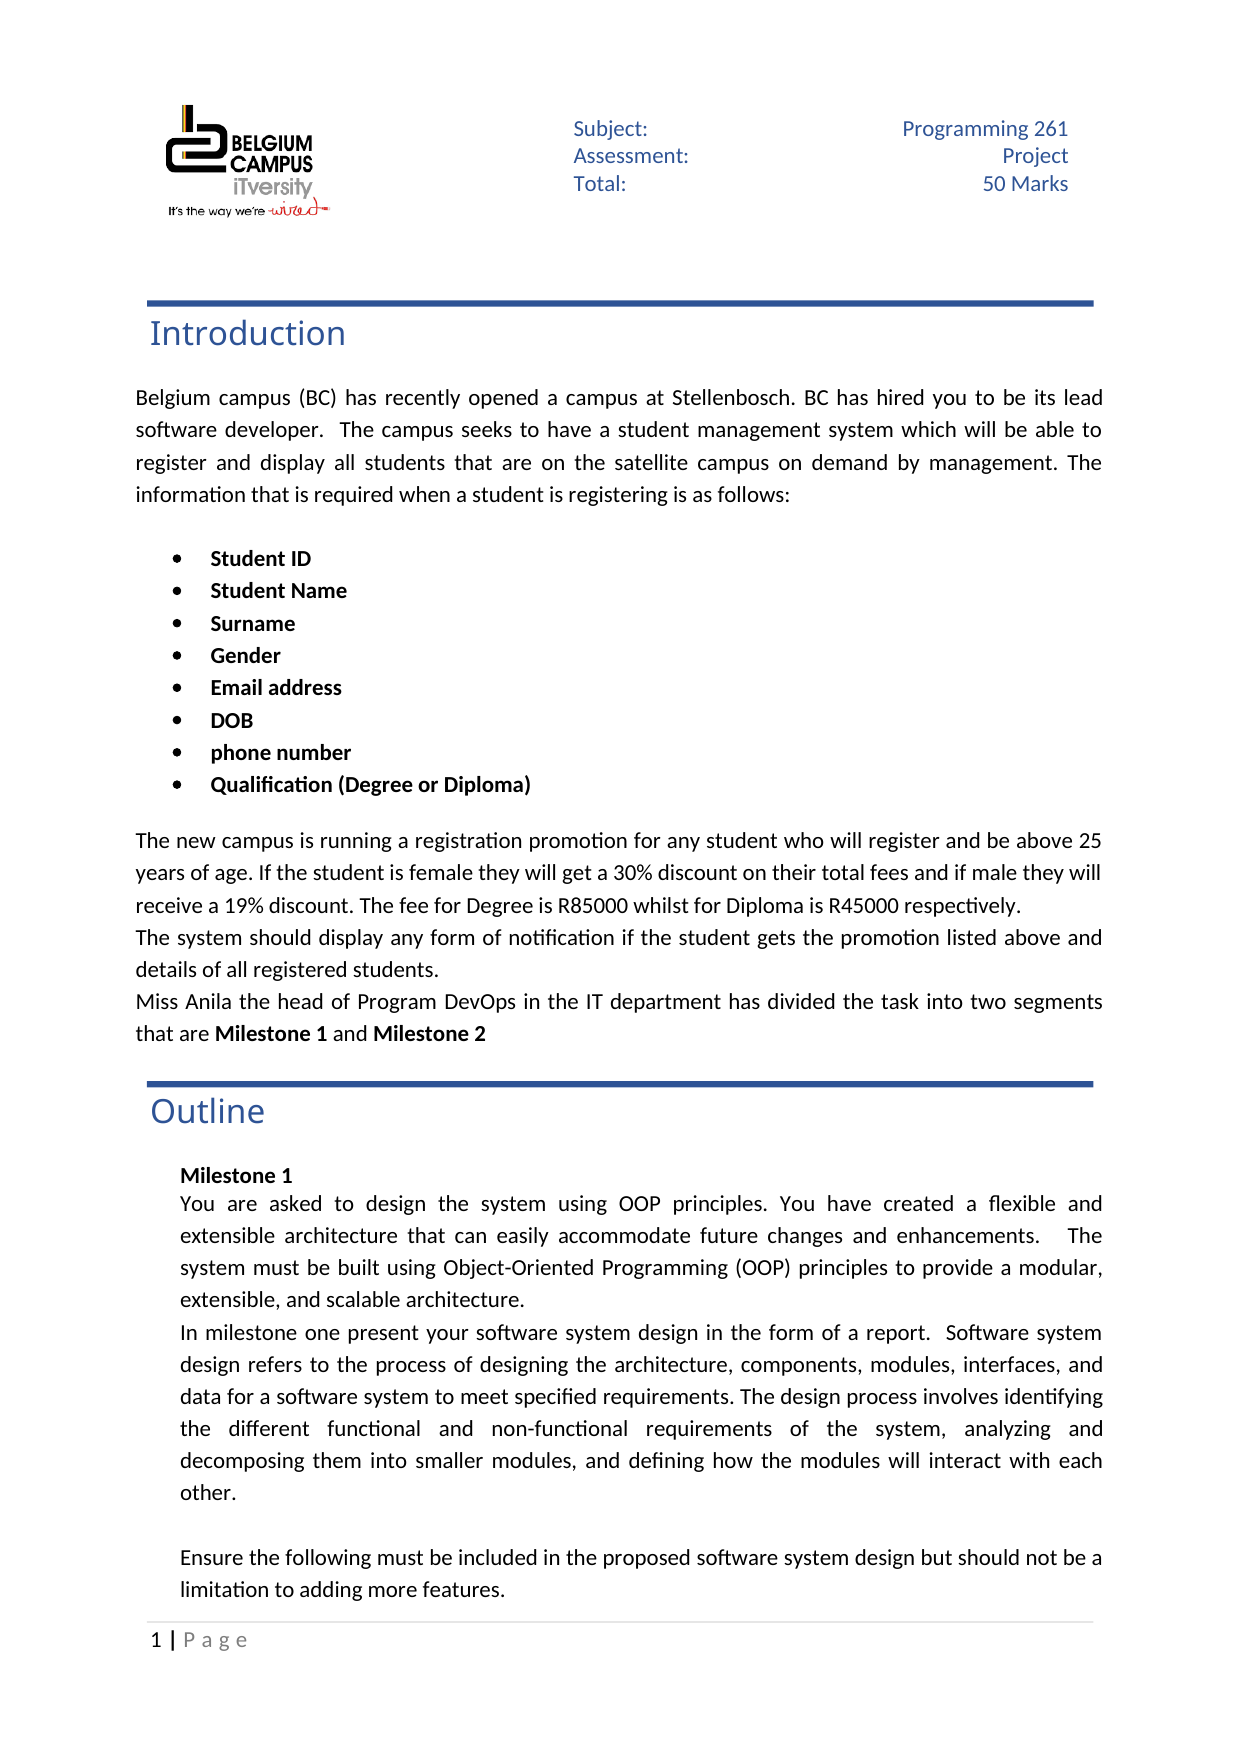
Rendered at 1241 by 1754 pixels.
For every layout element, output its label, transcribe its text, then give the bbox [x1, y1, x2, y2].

list DOB [173, 706, 1105, 734]
list Gender [173, 641, 1105, 669]
picture [166, 102, 331, 218]
list Qualification (Degree or Diploma) [173, 770, 1105, 798]
list phone number [173, 738, 1105, 766]
text Ensure the following must be included in the proposed software system design but should not be a limitation to adding more features. [180, 1543, 1105, 1603]
text Belgium campus (BC) has recently opened a campus at Stellenbosch. BC has hired you to be its lead software developer. The campus seeks to have a student management system which will be able to register and display all students that are on the satellite campus on demand by management. The information that is required when a student is registering is as follows: [135, 383, 1105, 508]
list Surname [173, 609, 1105, 637]
text The new campus is running a registration promotion for any student who will register and be above 25 years of age. If the student is female they will get a 30% discount on their total fees and if male they will receive a 19% discount. The fee for Degree is R85000 whilst for Diploma is R45000 respectively. [135, 826, 1105, 919]
text You are asked to design the system using OOP principles. You have created a flexible and extensible architecture that can easily accommodate future changes and enhancements. The system must be built using Object-Oriented Programming (OOP) principles to provide a modular, extensible, and scalable architecture. [180, 1189, 1105, 1313]
list Email address [173, 673, 1105, 701]
subtitle Introduction [150, 310, 1105, 356]
subtitle Outline [150, 1077, 1105, 1133]
text Miss Anila the head of Program DevOps in the IT department has divided the task into two segments that are Milestone 1 and Milestone 2 [135, 987, 1105, 1047]
text Milestone 1 [180, 1161, 1105, 1189]
list Student Name [173, 577, 1105, 604]
list Student ID [173, 544, 1105, 572]
text In milestone one present your software system design in the form of a report. Software system design refers to the process of designing the architecture, components, modules, interfaces, and data for a software system to meet specified requirements. The design process involves identifying the different functional and non-functional requirements of the system, analyzing and decomposing them into smaller modules, and defining how the modules will interact with each other. [180, 1318, 1105, 1507]
text The system should display any form of notification if the student gets the promotion listed above and details of all registered students. [135, 923, 1105, 983]
